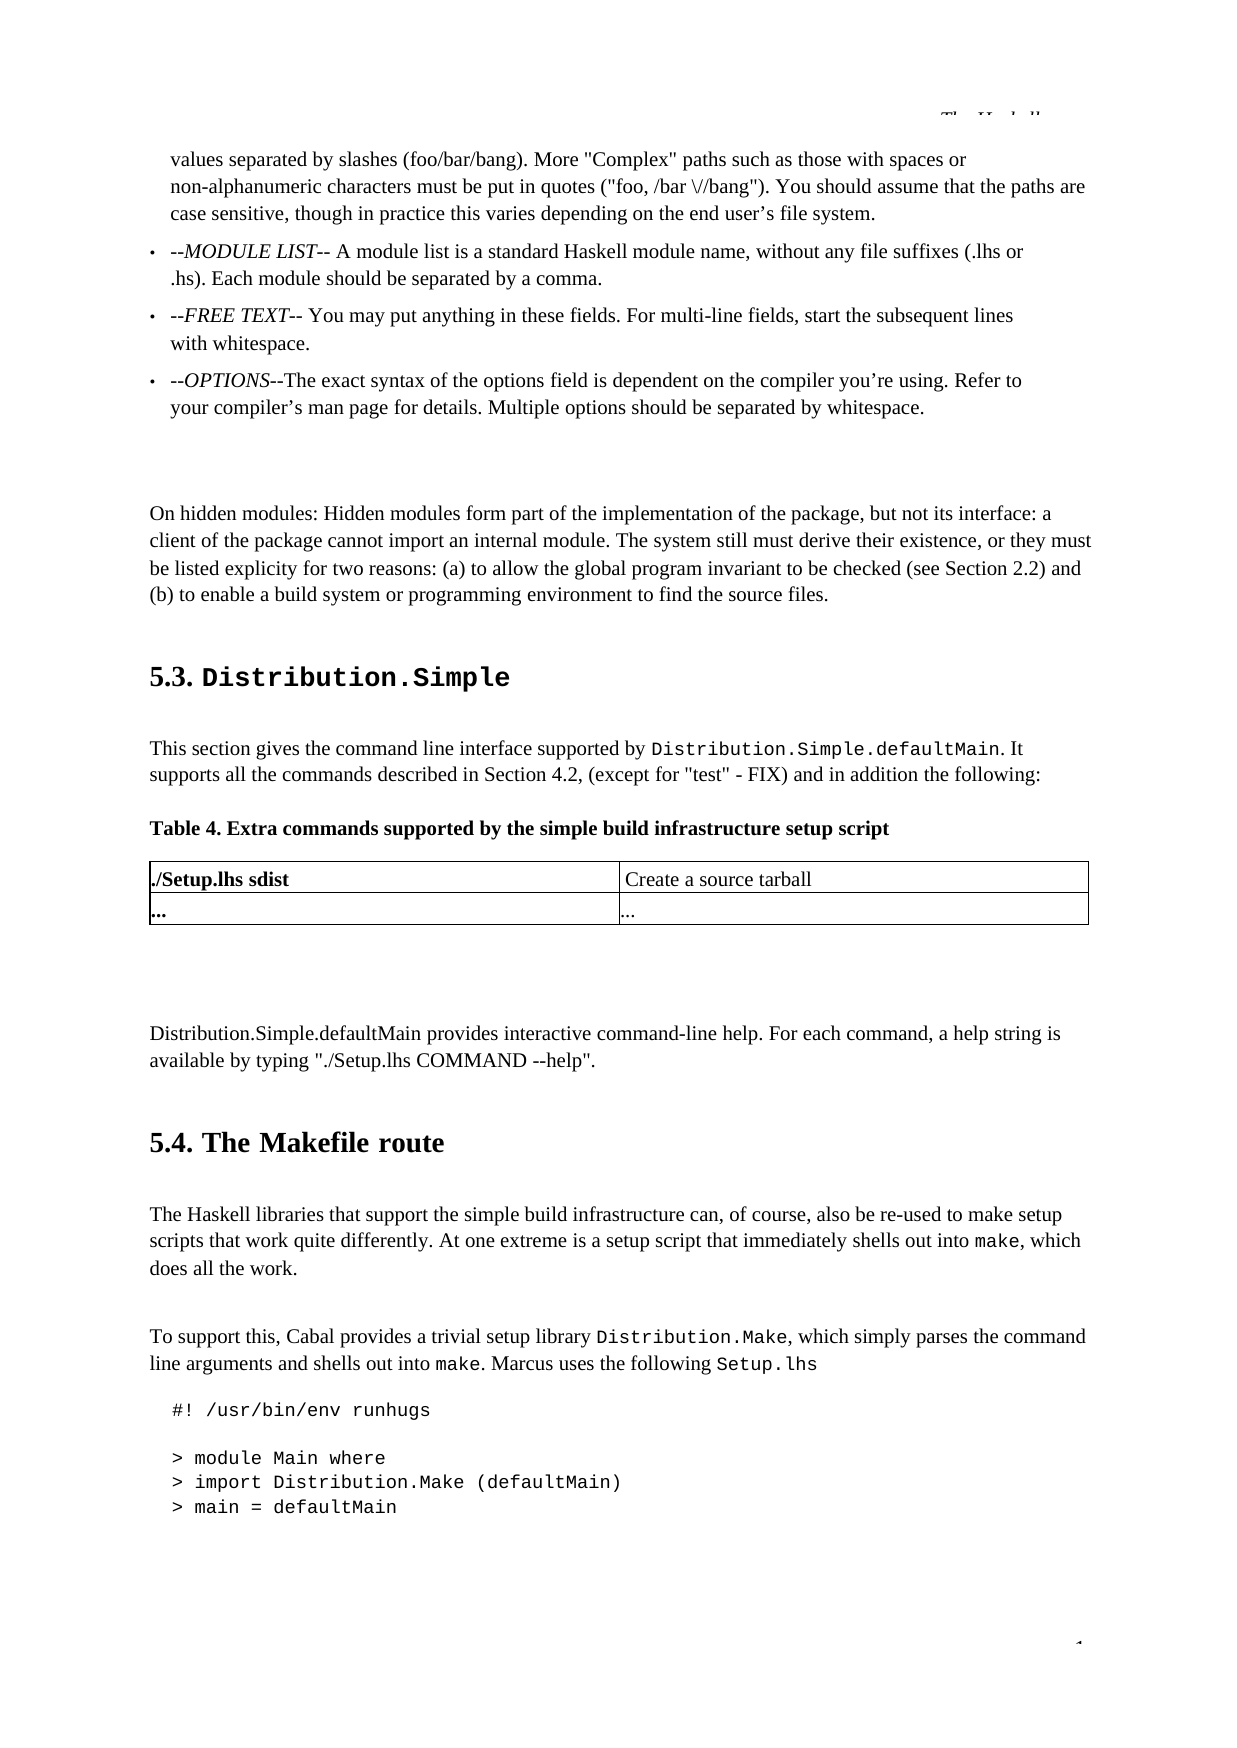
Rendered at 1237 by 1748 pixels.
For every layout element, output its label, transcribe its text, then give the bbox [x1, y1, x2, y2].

text non-alphanumeric characters must be put in quotes ("foo, /bar \//bang"). You should assume that the paths are case sensitive, though in practice this varies depending on the end user’s file system. [170, 174, 1103, 225]
text values separated by slashes (foo/bar/bang). More "Complex" paths such as those with spaces or [170, 147, 1103, 171]
text (b) to enable a build system or programming environment to find the source files. [149, 583, 1103, 606]
text This section gives the command line interface supported by Distribution.Simple.defaultMain. It supports all the commands described in Section 4.2, (except for "test" - FIX) and in addition the following: [149, 735, 1056, 786]
list --MODULE LIST-- A module list is a standard Haskell module name, without any file suffixes (.lhs or .hs). Each module should be separated by a comma. [149, 239, 1059, 290]
table_cell ... [151, 893, 619, 923]
subtitle Table 4. Extra commands supported by the simple build infrastructure setup script [149, 816, 1103, 840]
table_header ./Setup.lhs sdist [151, 862, 619, 892]
list module Main where [172, 1449, 1103, 1470]
list Distribution.Simple [149, 659, 1103, 694]
list --FREE TEXT-- You may put anything in these fields. For multi-line fields, start the subsequent lines with whitespace. [149, 303, 1049, 354]
list import Distribution.Make (defaultMain) [172, 1473, 1103, 1494]
table_header Create a source tarball [620, 862, 1088, 892]
text To support this, Cabal provides a trivial setup library Distribution.Make, which simply parses the command line arguments and shells out into make. Marcus uses the following Setup.lhs [149, 1324, 1103, 1376]
text Distribution.Simple.defaultMain provides interactive command-line help. For each command, a help string is available by typing "./Setup.lhs COMMAND --help". [149, 1021, 1103, 1072]
text The Haskell libraries that support the simple build infrastructure can, of course, also be re-used to make setup scripts that work quite differently. At one extreme is a setup script that immediately shells out into make, which does all the work. [149, 1202, 1103, 1280]
subtitle The Makefile route [149, 1125, 1103, 1159]
text On hidden modules: Hidden modules form part of the implementation of the package, but not its interface: a client of the package cannot import an internal module. The system still must derive their existence, or they must be listed explicity for two reasons: (a) to allow the global program invariant to be checked (see Section 2.2) and [149, 501, 1096, 579]
list main = defaultMain [172, 1497, 1103, 1519]
text #! /usr/bin/env runhugs [172, 1400, 1103, 1422]
list --OPTIONS--The exact syntax of the options field is dependent on the compiler you’re using. Refer to your compiler’s man page for details. Multiple options should be separated by whitespace. [149, 368, 1062, 419]
table_cell ... [620, 893, 1088, 923]
